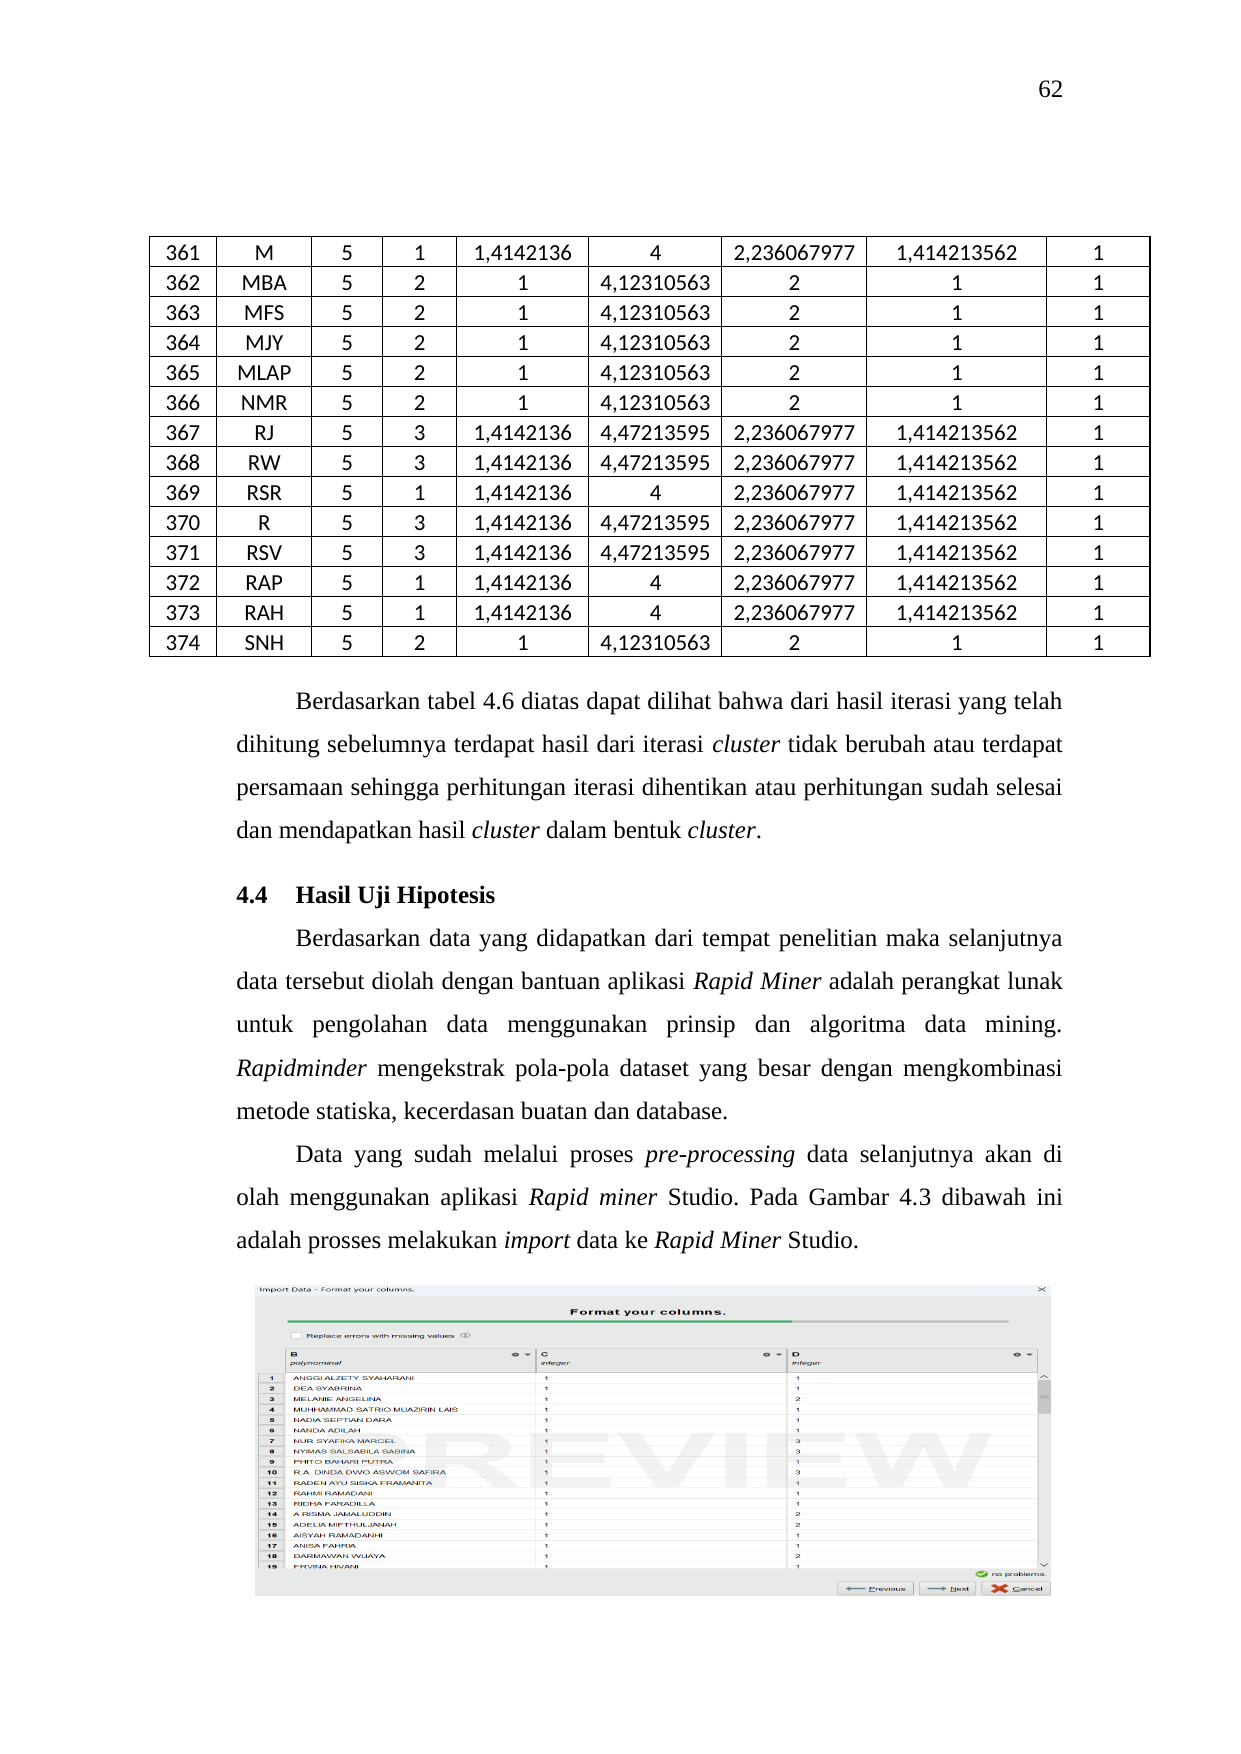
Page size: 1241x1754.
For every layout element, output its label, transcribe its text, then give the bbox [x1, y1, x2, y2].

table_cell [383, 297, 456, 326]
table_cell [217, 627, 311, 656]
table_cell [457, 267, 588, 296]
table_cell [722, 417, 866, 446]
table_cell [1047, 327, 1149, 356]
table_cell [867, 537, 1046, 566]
picture [254, 1285, 1052, 1596]
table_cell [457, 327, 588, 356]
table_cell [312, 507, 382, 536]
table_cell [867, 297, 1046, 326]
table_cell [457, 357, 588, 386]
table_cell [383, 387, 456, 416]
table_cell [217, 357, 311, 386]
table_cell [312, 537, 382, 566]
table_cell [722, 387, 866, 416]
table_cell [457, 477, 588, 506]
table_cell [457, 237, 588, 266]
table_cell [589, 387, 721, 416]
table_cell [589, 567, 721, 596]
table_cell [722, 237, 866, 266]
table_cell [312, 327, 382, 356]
text Berdasarkan tabel 4.6 diatas dapat dilihat bahwa dari hasil iterasi yang telah dihitung sebelumnya terdapat hasil dari iterasi cluster tidak berubah atau terdapat persamaan sehingga perhitungan iterasi dihentikan atau perhitungan sudah selesai dan mendapatkan hasil cluster dalam bentuk cluster. [236, 686, 1063, 844]
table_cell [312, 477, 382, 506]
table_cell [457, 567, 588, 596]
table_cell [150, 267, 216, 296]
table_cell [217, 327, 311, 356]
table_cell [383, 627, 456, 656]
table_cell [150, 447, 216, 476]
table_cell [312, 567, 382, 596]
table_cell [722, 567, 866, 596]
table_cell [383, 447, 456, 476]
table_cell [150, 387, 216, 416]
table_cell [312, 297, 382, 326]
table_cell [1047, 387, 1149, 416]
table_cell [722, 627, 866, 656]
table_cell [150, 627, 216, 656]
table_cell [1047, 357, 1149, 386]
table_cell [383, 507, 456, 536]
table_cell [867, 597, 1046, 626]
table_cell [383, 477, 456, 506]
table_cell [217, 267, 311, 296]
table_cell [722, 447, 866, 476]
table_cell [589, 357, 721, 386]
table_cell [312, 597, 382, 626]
text 4.4 Hasil Uji Hipotesis [236, 880, 1063, 909]
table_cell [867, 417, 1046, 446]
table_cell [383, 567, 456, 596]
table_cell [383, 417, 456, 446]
text Data yang sudah melalui proses pre-processing data selanjutnya akan di olah menggunakan aplikasi Rapid miner Studio. Pada Gambar 4.3 dibawah ini adalah prosses melakukan import data ke Rapid Miner Studio. [236, 1139, 1063, 1254]
text Berdasarkan data yang didapatkan dari tempat penelitian maka selanjutnya data tersebut diolah dengan bantuan aplikasi Rapid Miner adalah perangkat lunak untuk pengolahan data menggunakan prinsip dan algoritma data mining. Rapidminder mengekstrak pola-pola dataset yang besar dengan mengkombinasi metode statiska, kecerdasan buatan dan database. [236, 923, 1063, 1124]
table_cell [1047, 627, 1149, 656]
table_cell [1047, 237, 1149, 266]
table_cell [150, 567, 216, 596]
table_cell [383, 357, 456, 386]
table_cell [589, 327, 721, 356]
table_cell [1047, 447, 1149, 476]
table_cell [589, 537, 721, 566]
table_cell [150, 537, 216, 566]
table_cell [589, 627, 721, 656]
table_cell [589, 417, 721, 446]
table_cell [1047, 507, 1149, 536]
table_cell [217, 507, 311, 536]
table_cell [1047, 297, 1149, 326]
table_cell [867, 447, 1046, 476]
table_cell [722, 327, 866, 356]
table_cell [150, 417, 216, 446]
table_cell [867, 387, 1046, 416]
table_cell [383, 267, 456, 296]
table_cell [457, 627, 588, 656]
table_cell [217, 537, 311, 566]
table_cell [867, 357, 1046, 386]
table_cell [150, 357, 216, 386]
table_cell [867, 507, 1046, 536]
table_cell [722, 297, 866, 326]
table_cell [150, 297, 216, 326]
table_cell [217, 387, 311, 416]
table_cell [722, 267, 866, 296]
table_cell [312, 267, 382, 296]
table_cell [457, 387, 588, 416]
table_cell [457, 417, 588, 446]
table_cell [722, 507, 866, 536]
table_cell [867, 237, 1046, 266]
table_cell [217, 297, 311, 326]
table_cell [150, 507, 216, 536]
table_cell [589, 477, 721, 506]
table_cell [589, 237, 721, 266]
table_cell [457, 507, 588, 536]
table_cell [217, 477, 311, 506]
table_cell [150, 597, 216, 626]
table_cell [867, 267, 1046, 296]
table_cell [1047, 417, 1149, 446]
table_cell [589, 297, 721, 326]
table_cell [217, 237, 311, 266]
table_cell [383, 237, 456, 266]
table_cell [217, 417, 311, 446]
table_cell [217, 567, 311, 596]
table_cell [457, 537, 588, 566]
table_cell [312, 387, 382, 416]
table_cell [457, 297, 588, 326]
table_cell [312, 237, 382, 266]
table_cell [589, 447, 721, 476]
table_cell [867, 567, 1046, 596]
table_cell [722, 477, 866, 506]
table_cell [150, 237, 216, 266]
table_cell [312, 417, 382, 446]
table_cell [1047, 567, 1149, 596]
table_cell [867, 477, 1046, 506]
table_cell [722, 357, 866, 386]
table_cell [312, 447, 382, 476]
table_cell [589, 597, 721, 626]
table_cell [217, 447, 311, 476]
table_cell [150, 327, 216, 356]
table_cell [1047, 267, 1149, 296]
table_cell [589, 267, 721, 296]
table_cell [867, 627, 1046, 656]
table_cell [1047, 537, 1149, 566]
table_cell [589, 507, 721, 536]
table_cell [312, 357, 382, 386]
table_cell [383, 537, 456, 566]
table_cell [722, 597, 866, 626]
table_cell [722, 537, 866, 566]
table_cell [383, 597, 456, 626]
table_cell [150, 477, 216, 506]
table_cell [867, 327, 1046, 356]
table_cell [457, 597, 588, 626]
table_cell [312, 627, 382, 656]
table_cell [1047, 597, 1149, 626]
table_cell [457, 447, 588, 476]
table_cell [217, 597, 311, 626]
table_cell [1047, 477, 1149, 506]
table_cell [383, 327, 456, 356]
